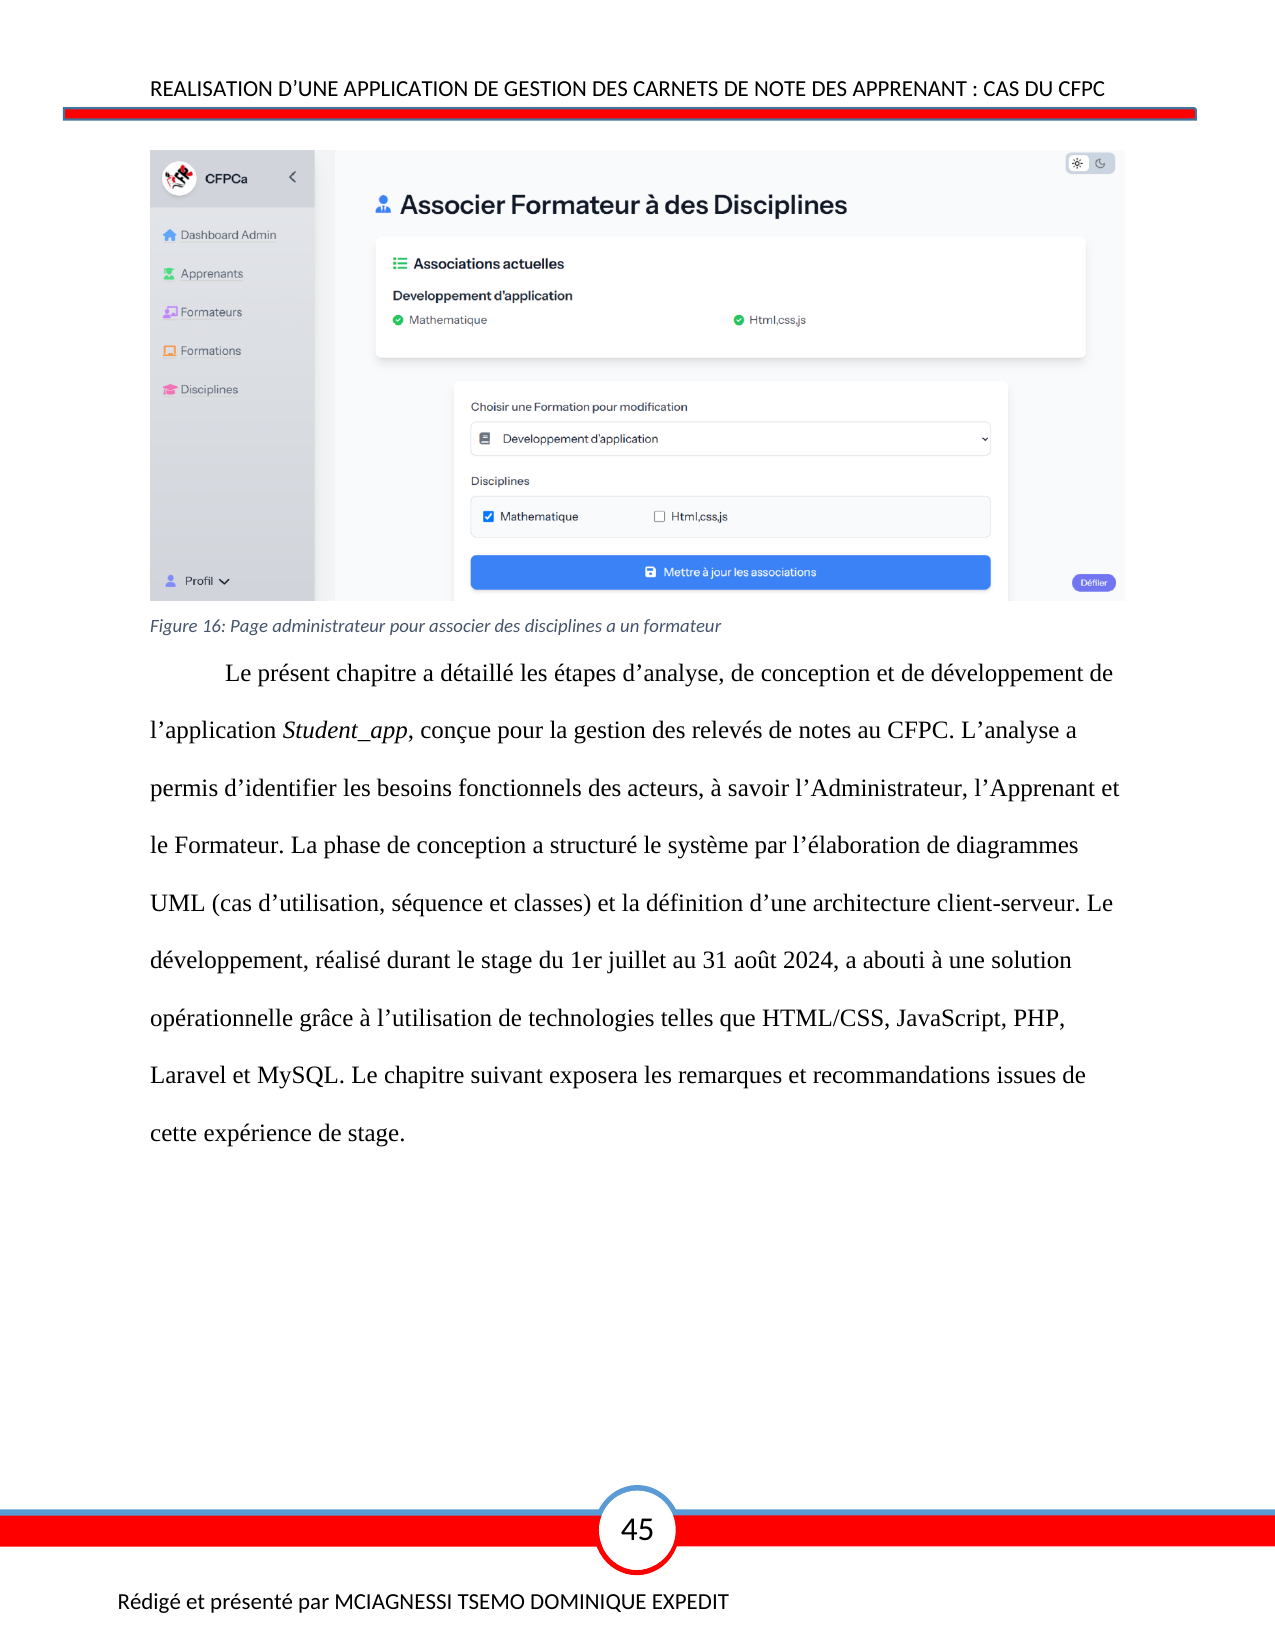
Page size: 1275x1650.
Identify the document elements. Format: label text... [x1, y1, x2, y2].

text Le présent chapitre a détaillé les étapes d’analyse, de conception et de développement de l’application Student_app, conçue pour la gestion des relevés de notes au CFPC. L’analyse a permis d’identifier les besoins fonctionnels des acteurs, à savoir l’Administrateur, l’Apprenant et le Formateur. La phase de conception a structuré le système par l’élaboration de diagrammes UML (cas d’utilisation, séquence et classes) et la définition d’une architecture client-serveur. Le développement, réalisé durant le stage du 1er juillet au 31 août 2024, a abouti à une solution opérationnelle grâce à l’utilisation de technologies telles que HTML/CSS, JavaScript, PHP, Laravel et MySQL. Le chapitre suivant exposera les remarques et recommandations issues de cette expérience de stage. [150, 658, 1125, 1147]
picture [150, 150, 1125, 601]
